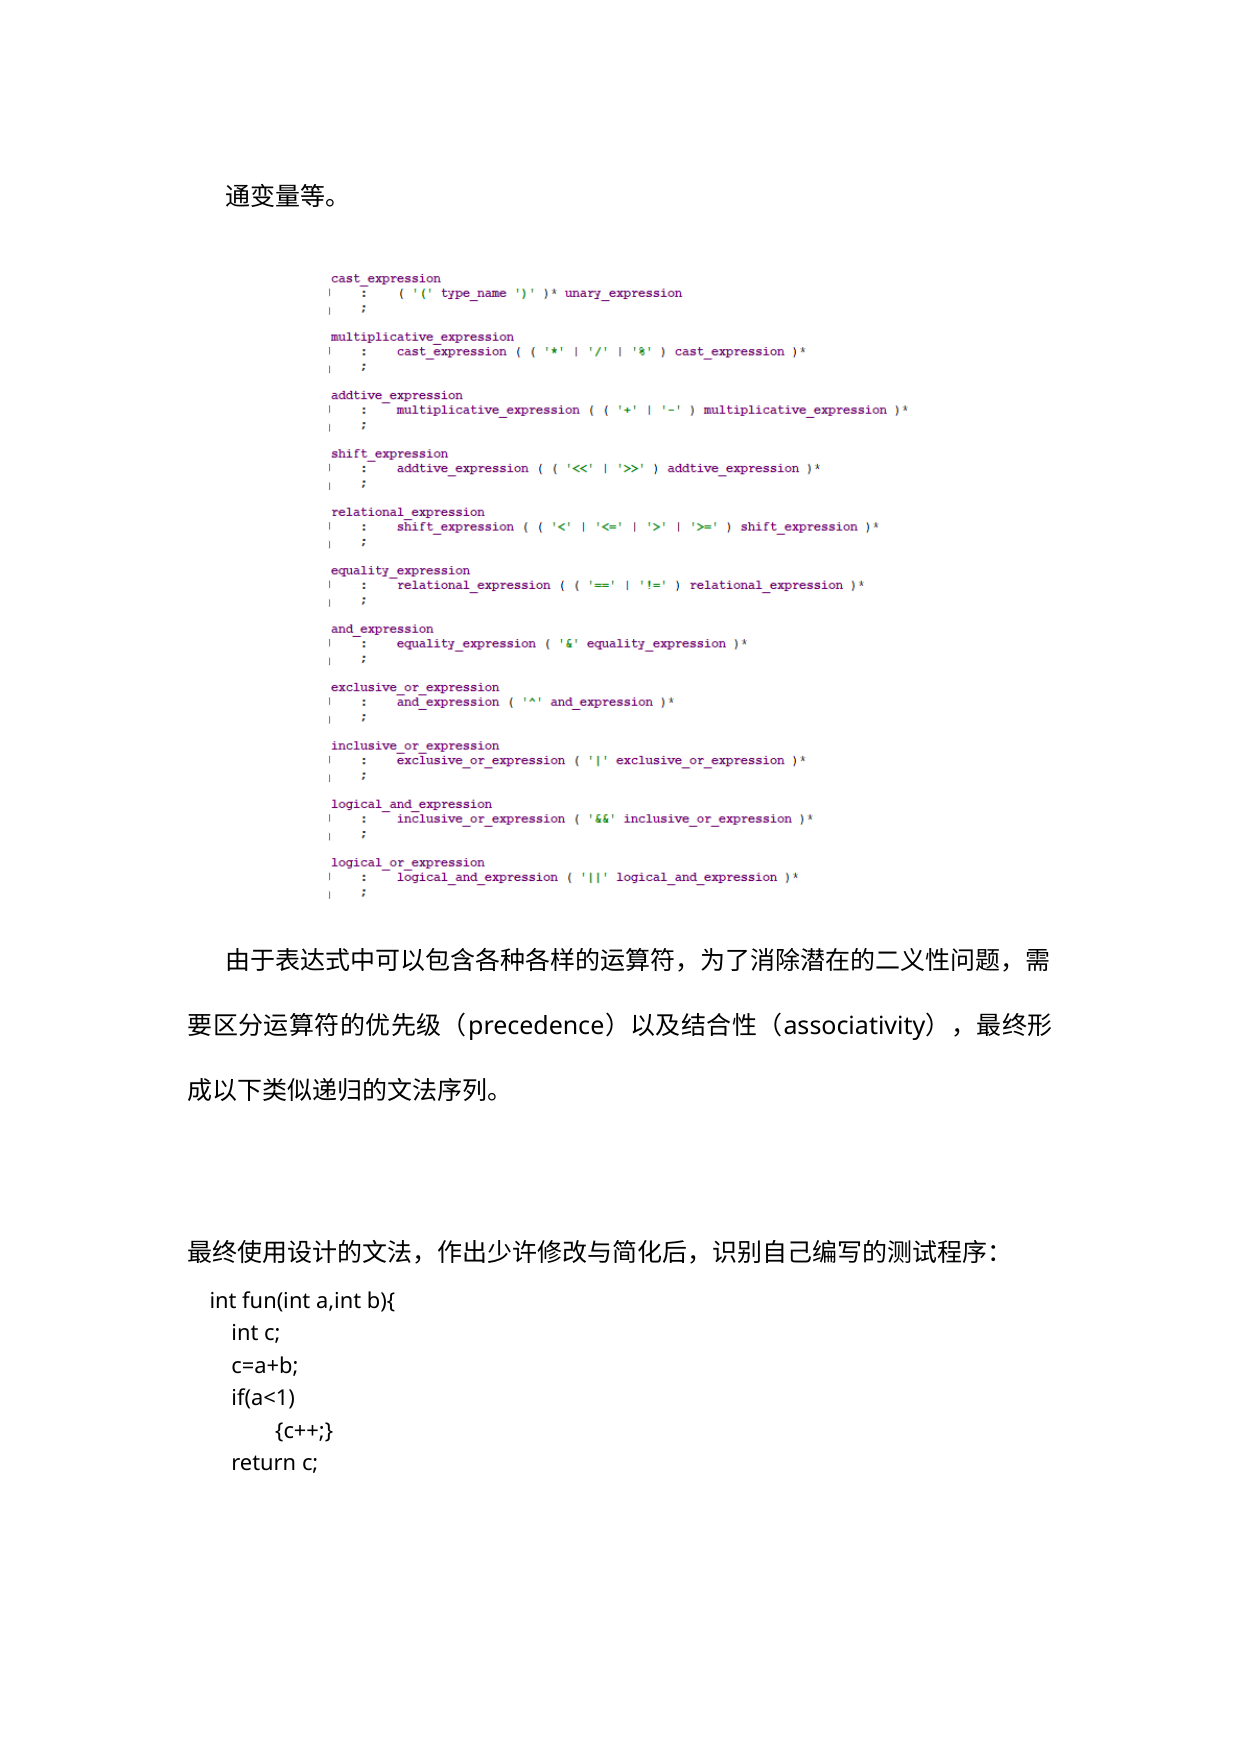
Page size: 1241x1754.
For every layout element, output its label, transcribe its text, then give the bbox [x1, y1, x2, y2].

text int fun(int a,int b){ [187, 1283, 1053, 1316]
text if(a<1) [187, 1381, 1053, 1413]
list 最基本的表达式（primary_expression）：整型常数、浮点型常数以及普通变量等。 [187, 162, 1053, 227]
text int c; [187, 1316, 1053, 1348]
text c=a+b; [187, 1348, 1053, 1381]
text return c; [187, 1446, 1053, 1478]
text 最终使用设计的文法，作出少许修改与简化后，识别自己编写的测试程序： [187, 1218, 1053, 1283]
text {c++;} [231, 1413, 1053, 1446]
picture [328, 273, 912, 904]
